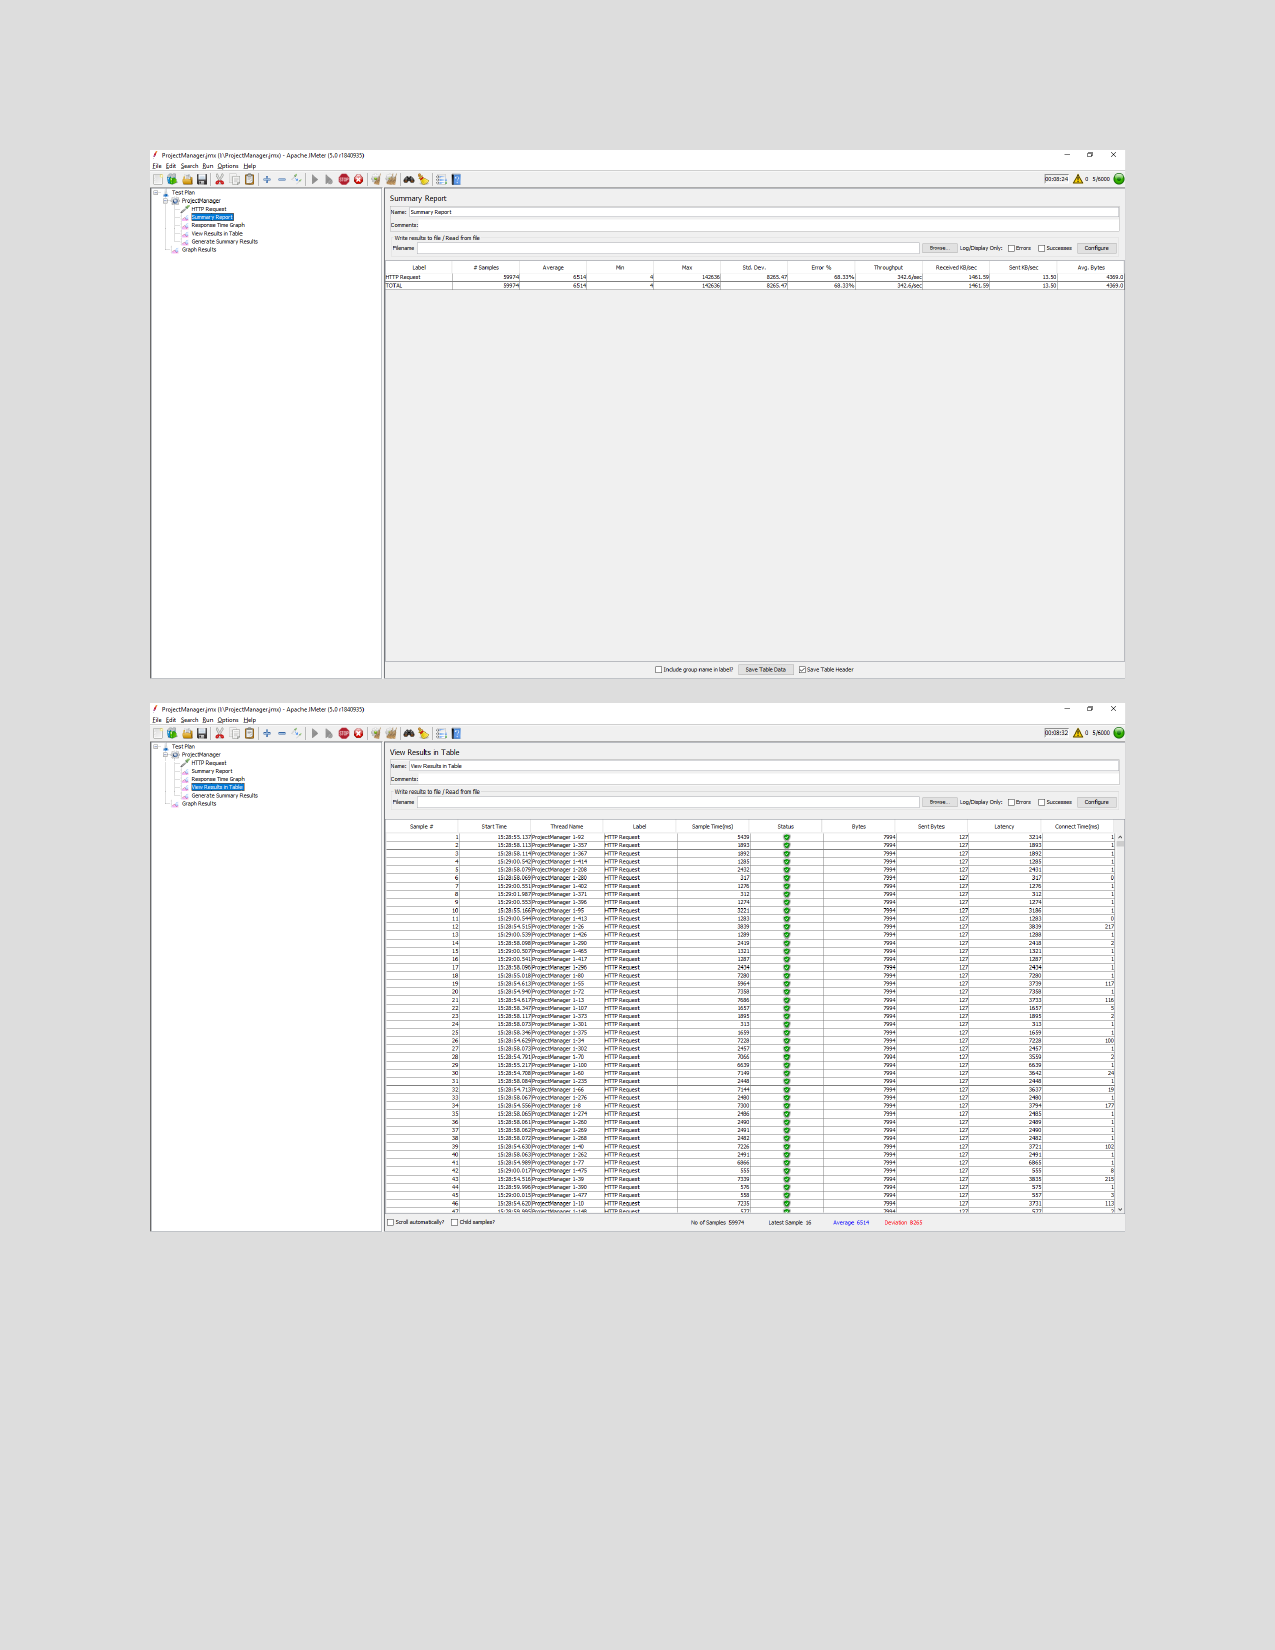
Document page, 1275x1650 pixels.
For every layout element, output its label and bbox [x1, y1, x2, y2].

picture [150, 703, 1125, 1232]
picture [150, 150, 1125, 679]
